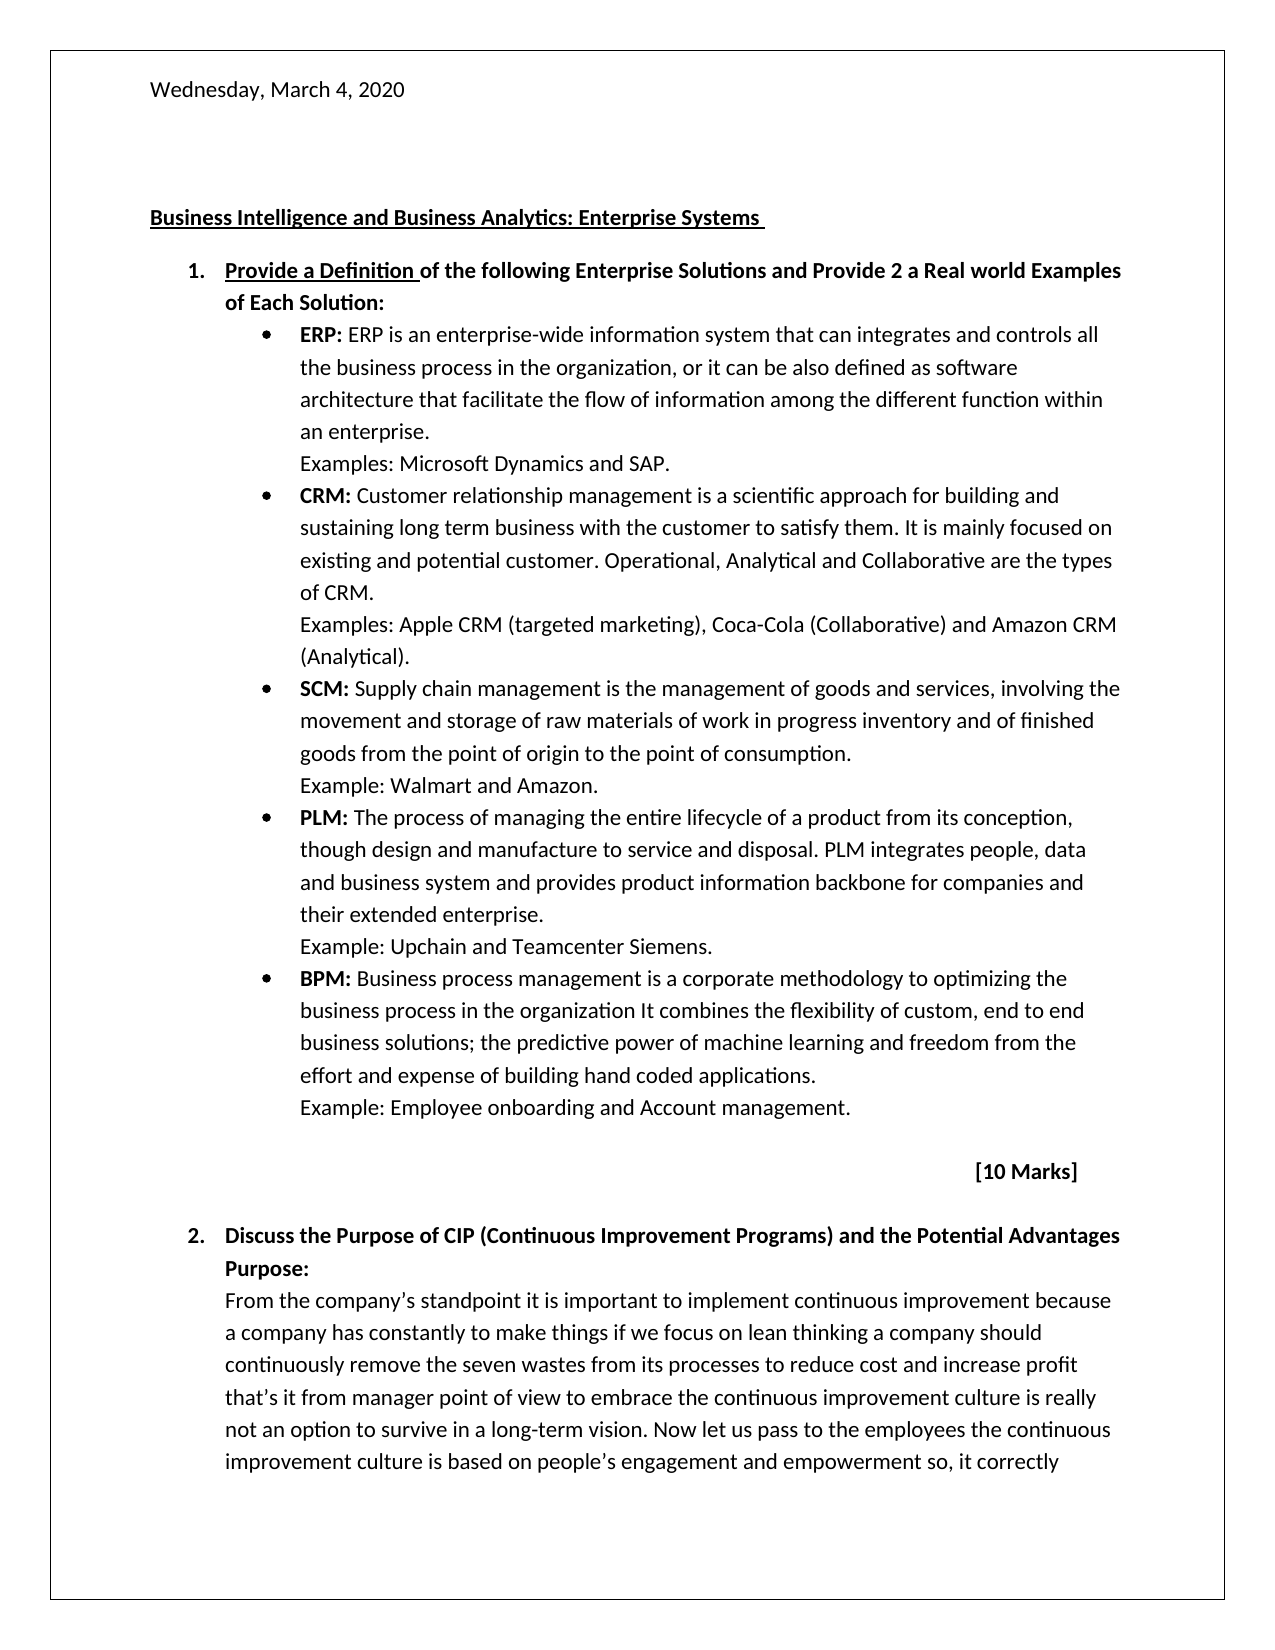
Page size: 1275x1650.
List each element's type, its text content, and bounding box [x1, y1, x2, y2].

list PLM: The process of managing the entire lifecycle of a product from its conception, though design and manufacture to service and disposal. PLM integrates people, data and business system and provides product information backbone for companies and their extended enterprise. [262, 803, 1125, 928]
list Provide a Definition of the following Enterprise Solutions and Provide 2 a Real world Examples of Each Solution: [187, 256, 1125, 316]
list Example: Employee onboarding and Account management. [300, 1093, 1125, 1121]
list [10 Marks] [150, 1157, 1125, 1185]
list BPM: Business process management is a corporate methodology to optimizing the business process in the organization It combines the flexibility of custom, end to end business solutions; the predictive power of machine learning and freedom from the effort and expense of building hand coded applications. [262, 964, 1125, 1089]
list Examples: Microsoft Dynamics and SAP. [300, 449, 1125, 477]
list Purpose: [225, 1254, 1125, 1282]
list Discuss the Purpose of CIP (Continuous Improvement Programs) and the Potential Advantages [187, 1222, 1125, 1250]
list Example: Upchain and Teamcenter Siemens. [300, 932, 1125, 960]
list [225, 1286, 1125, 1475]
list Example: Walmart and Amazon. [300, 771, 1125, 799]
list CRM: Customer relationship management is a scientific approach for building and sustaining long term business with the customer to satisfy them. It is mainly focused on existing and potential customer. Operational, Analytical and Collaborative are the types of CRM. [262, 481, 1125, 606]
text Business Intelligence and Business Analytics: Enterprise Systems [150, 203, 1125, 231]
list SCM: Supply chain management is the management of goods and services, involving the movement and storage of raw materials of work in progress inventory and of finished goods from the point of origin to the point of consumption. [262, 674, 1125, 767]
list Examples: Apple CRM (targeted marketing), Coca-Cola (Collaborative) and Amazon CRM (Analytical). [300, 610, 1125, 670]
list ERP: ERP is an enterprise-wide information system that can integrates and controls all the business process in the organization, or it can be also defined as software architecture that facilitate the flow of information among the different function within an enterprise. [262, 320, 1125, 445]
